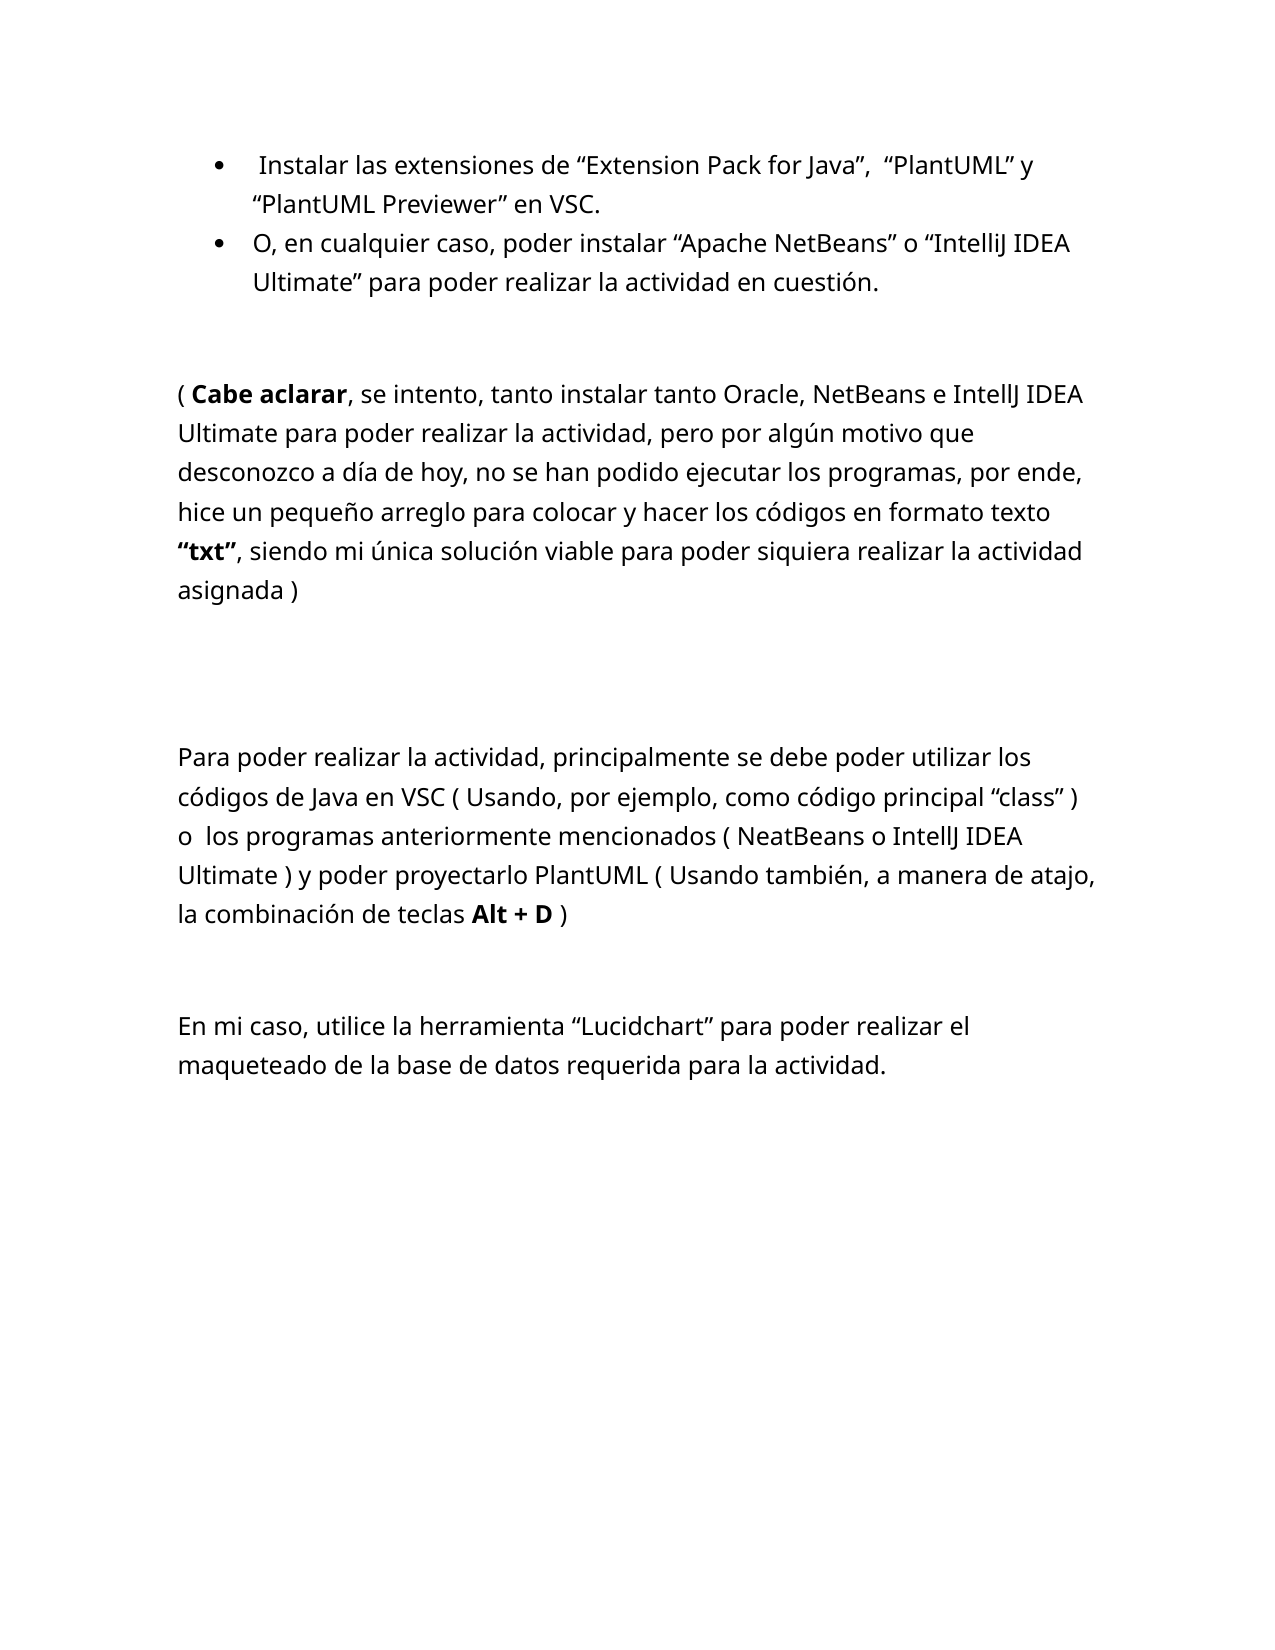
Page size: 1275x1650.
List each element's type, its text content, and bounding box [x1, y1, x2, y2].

list Instalar las extensiones de “Extension Pack for Java”, “PlantUML” y “PlantUML Previewer” en VSC. [215, 148, 1098, 221]
list O, en cualquier caso, poder instalar “Apache NetBeans” o “IntelliJ IDEA Ultimate” para poder realizar la actividad en cuestión. [215, 226, 1098, 299]
text Para poder realizar la actividad, principalmente se debe poder utilizar los códigos de Java en VSC ( Usando, por ejemplo, como código principal “class” ) o los programas anteriormente mencionados ( NeatBeans o IntellJ IDEA Ultimate ) y poder proyectarlo PlantUML ( Usando también, a manera de atajo, la combinación de teclas Alt + D ) [177, 740, 1098, 931]
text ( Cabe aclarar, se intento, tanto instalar tanto Oracle, NetBeans e IntellJ IDEA Ultimate para poder realizar la actividad, pero por algún motivo que desconozco a día de hoy, no se han podido ejecutar los programas, por ende, hice un pequeño arreglo para colocar y hacer los códigos en formato texto “txt”, siendo mi única solución viable para poder siquiera realizar la actividad asignada ) [177, 377, 1098, 607]
text En mi caso, utilice la herramienta “Lucidchart” para poder realizar el maqueteado de la base de datos requerida para la actividad. [177, 1008, 1098, 1082]
